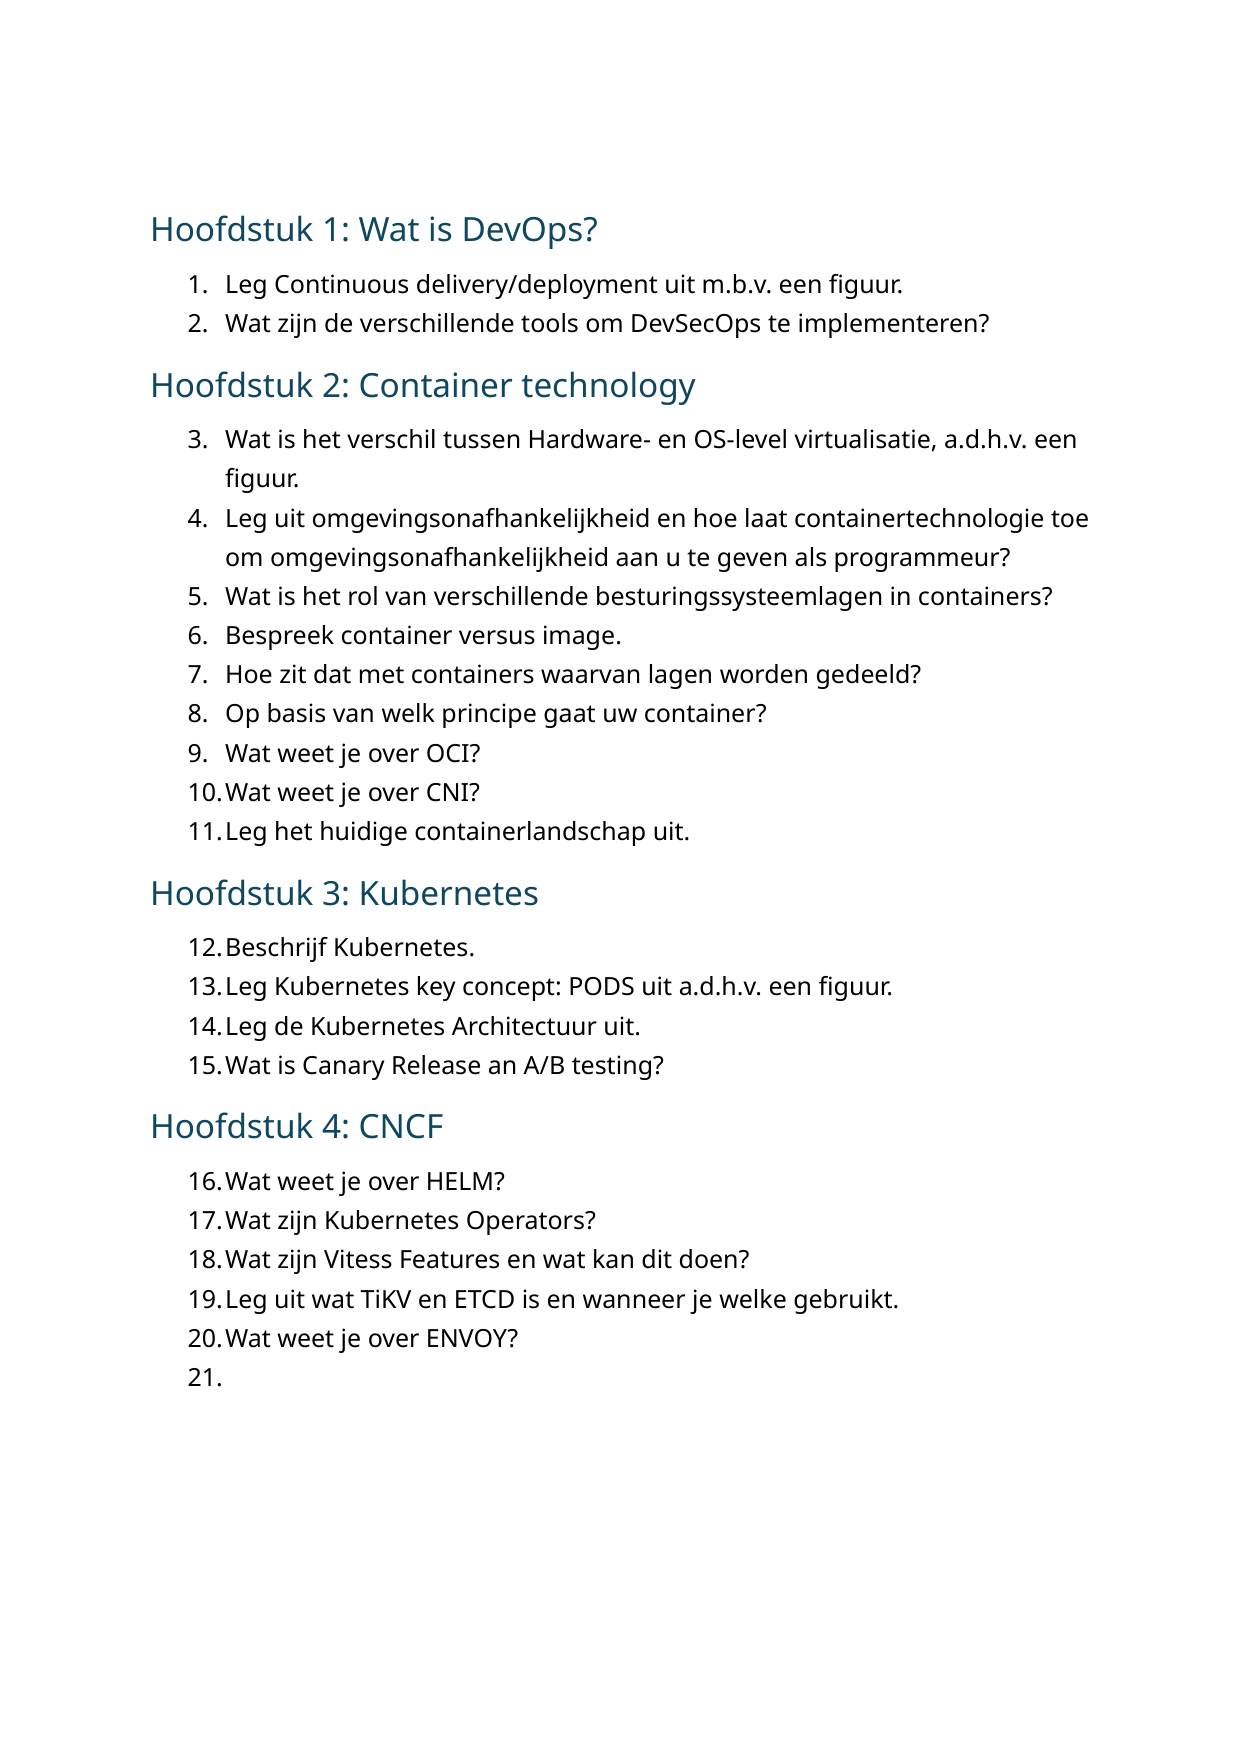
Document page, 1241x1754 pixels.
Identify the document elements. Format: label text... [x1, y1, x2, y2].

list Wat is het rol van verschillende besturingssysteemlagen in containers? [187, 578, 1090, 613]
list Wat is het verschil tussen Hardware- en OS-level virtualisatie, a.d.h.v. een figuur. [187, 422, 1090, 495]
subtitle Hoofdstuk 1: Wat is DevOps? [150, 206, 1090, 251]
list Wat is Canary Release an A/B testing? [187, 1047, 1090, 1081]
list Leg Continuous delivery/deployment uit m.b.v. een figuur. [187, 266, 1090, 300]
list Beschrijf Kubernetes. [187, 930, 1090, 964]
subtitle Hoofdstuk 4: CNCF [150, 1103, 1090, 1149]
list Op basis van welk principe gaat uw container? [187, 696, 1090, 730]
list Wat zijn Kubernetes Operators? [187, 1203, 1090, 1237]
list Wat weet je over HELM? [187, 1164, 1090, 1198]
list Wat weet je over CNI? [187, 774, 1090, 808]
list Leg uit wat TiKV en ETCD is en wanneer je welke gebruikt. [187, 1281, 1090, 1315]
list Wat weet je over OCI? [187, 735, 1090, 769]
list Leg de Kubernetes Architectuur uit. [187, 1008, 1090, 1042]
list Wat weet je over ENVOY? [187, 1320, 1090, 1354]
subtitle Hoofdstuk 2: Container technology [150, 361, 1090, 407]
list Wat zijn de verschillende tools om DevSecOps te implementeren? [187, 306, 1090, 339]
list Bespreek container versus image. [187, 618, 1090, 652]
list Hoe zit dat met containers waarvan lagen worden gedeeld? [187, 657, 1090, 691]
list Wat zijn Vitess Features en wat kan dit doen? [187, 1242, 1090, 1276]
subtitle Hoofdstuk 3: Kubernetes [150, 869, 1090, 915]
list Leg Kubernetes key concept: PODS uit a.d.h.v. een figuur. [187, 969, 1090, 1003]
list Leg uit omgevingsonafhankelijkheid en hoe laat containertechnologie toe om omgevingsonafhankelijkheid aan u te geven als programmeur? [187, 500, 1090, 573]
list Leg het huidige containerlandschap uit. [187, 813, 1090, 848]
